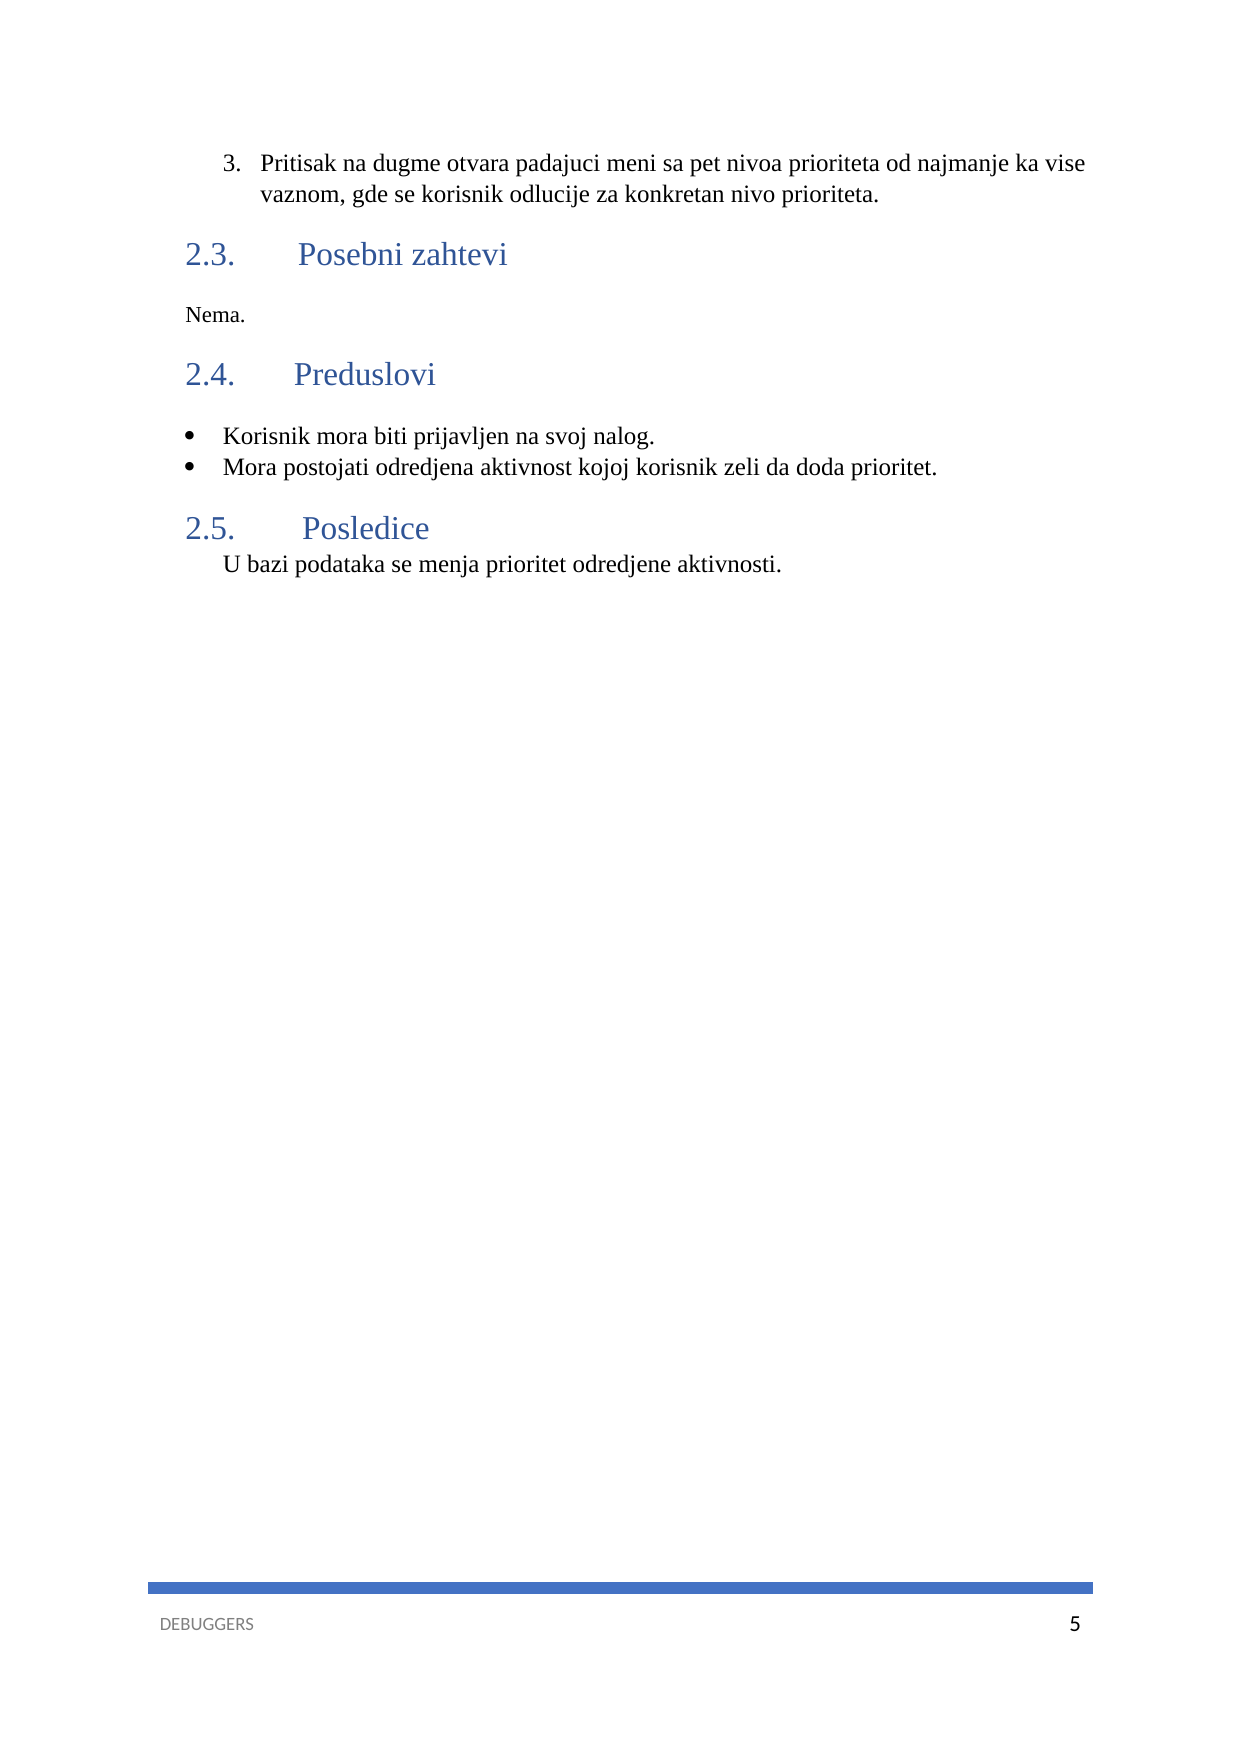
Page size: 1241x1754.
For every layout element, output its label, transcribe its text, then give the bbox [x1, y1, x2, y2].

list Korisnik mora biti prijavljen na svoj nalog. [185, 421, 1093, 449]
subtitle Posebni zahtevi [185, 235, 1093, 273]
subtitle 2.4. Preduslovi [148, 354, 1093, 393]
list Mora postojati odredjena aktivnost kojoj korisnik zeli da doda prioritet. [185, 452, 1093, 481]
text U bazi podataka se menja prioritet odredjene aktivnosti. [148, 549, 1093, 578]
text Nema. [185, 301, 1093, 327]
list Pritisak na dugme otvara padajuci meni sa pet nivoa prioriteta od najmanje ka vise vaznom, gde se korisnik odlucije za konkretan nivo prioriteta. [223, 148, 1093, 207]
subtitle 2.5. Posledice [148, 508, 1093, 546]
